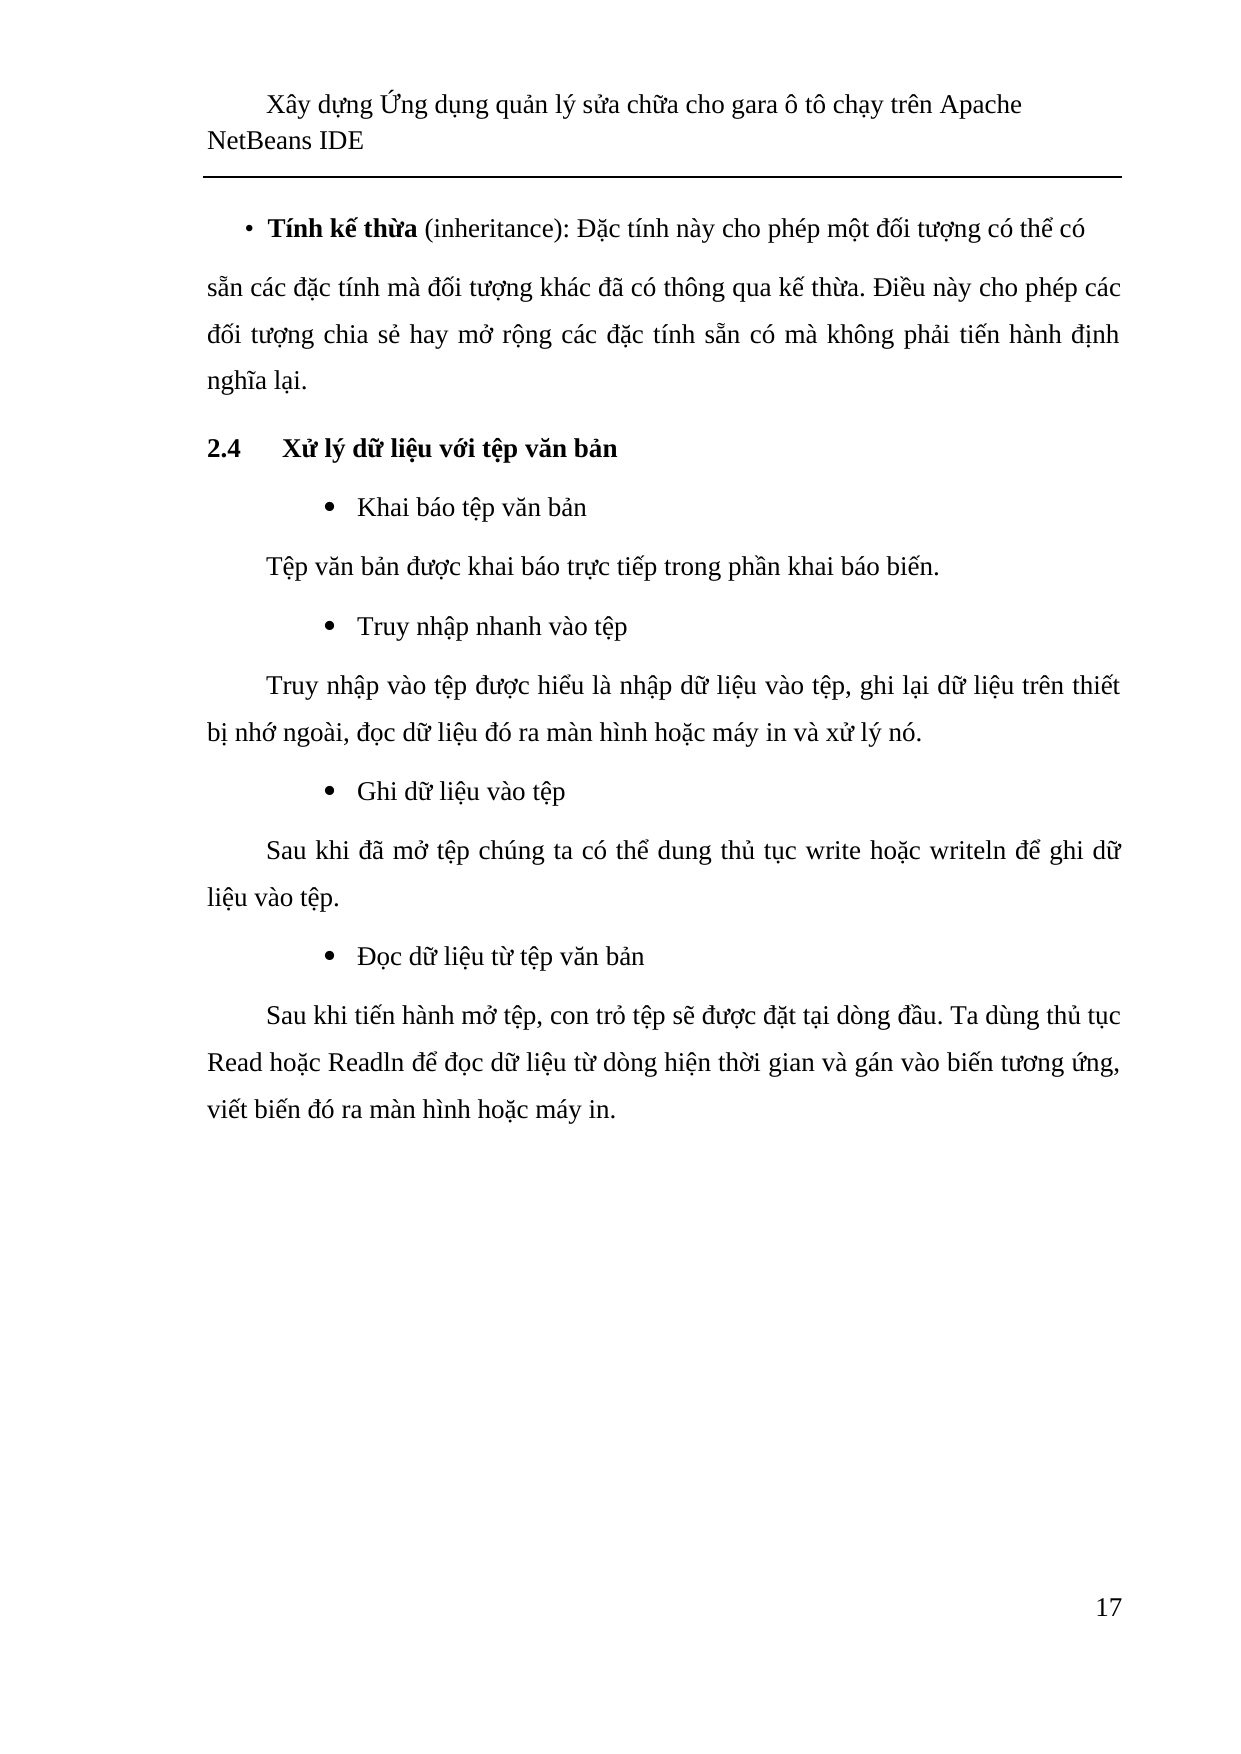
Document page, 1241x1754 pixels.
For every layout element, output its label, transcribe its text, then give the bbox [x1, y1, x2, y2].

text Sau khi tiến hành mở tệp, con trỏ tệp sẽ được đặt tại dòng đầu. Ta dùng thủ tục Read hoặc Readln để đọc dữ liệu từ dòng hiện thời gian và gán vào biến tương ứng, viết biến đó ra màn hình hoặc máy in. [207, 999, 1122, 1124]
text Sau khi đã mở tệp chúng ta có thể dung thủ tục write hoặc writeln để ghi dữ liệu vào tệp. [207, 834, 1122, 912]
text Đọc dữ liệu từ tệp văn bản [325, 940, 1122, 971]
text • Tính kế thừa (inheritance): Đặc tính này cho phép một đối tượng có thể có [244, 212, 1122, 243]
text Xử lý dữ liệu với tệp văn bản [207, 432, 1122, 463]
text Khai báo tệp văn bản [325, 491, 1122, 522]
text Truy nhập nhanh vào tệp [325, 610, 1122, 641]
text sẵn các đặc tính mà đối tượng khác đã có thông qua kế thừa. Điều này cho phép các đối tượng chia sẻ hay mở rộng các đặc tính sẵn có mà không phải tiến hành định nghĩa lại. [207, 271, 1122, 396]
text Truy nhập vào tệp được hiểu là nhập dữ liệu vào tệp, ghi lại dữ liệu trên thiết bị nhớ ngoài, đọc dữ liệu đó ra màn hình hoặc máy in và xử lý nó. [207, 669, 1122, 747]
text Tệp văn bản được khai báo trực tiếp trong phần khai báo biến. [207, 551, 1122, 582]
text Ghi dữ liệu vào tệp [325, 775, 1122, 806]
